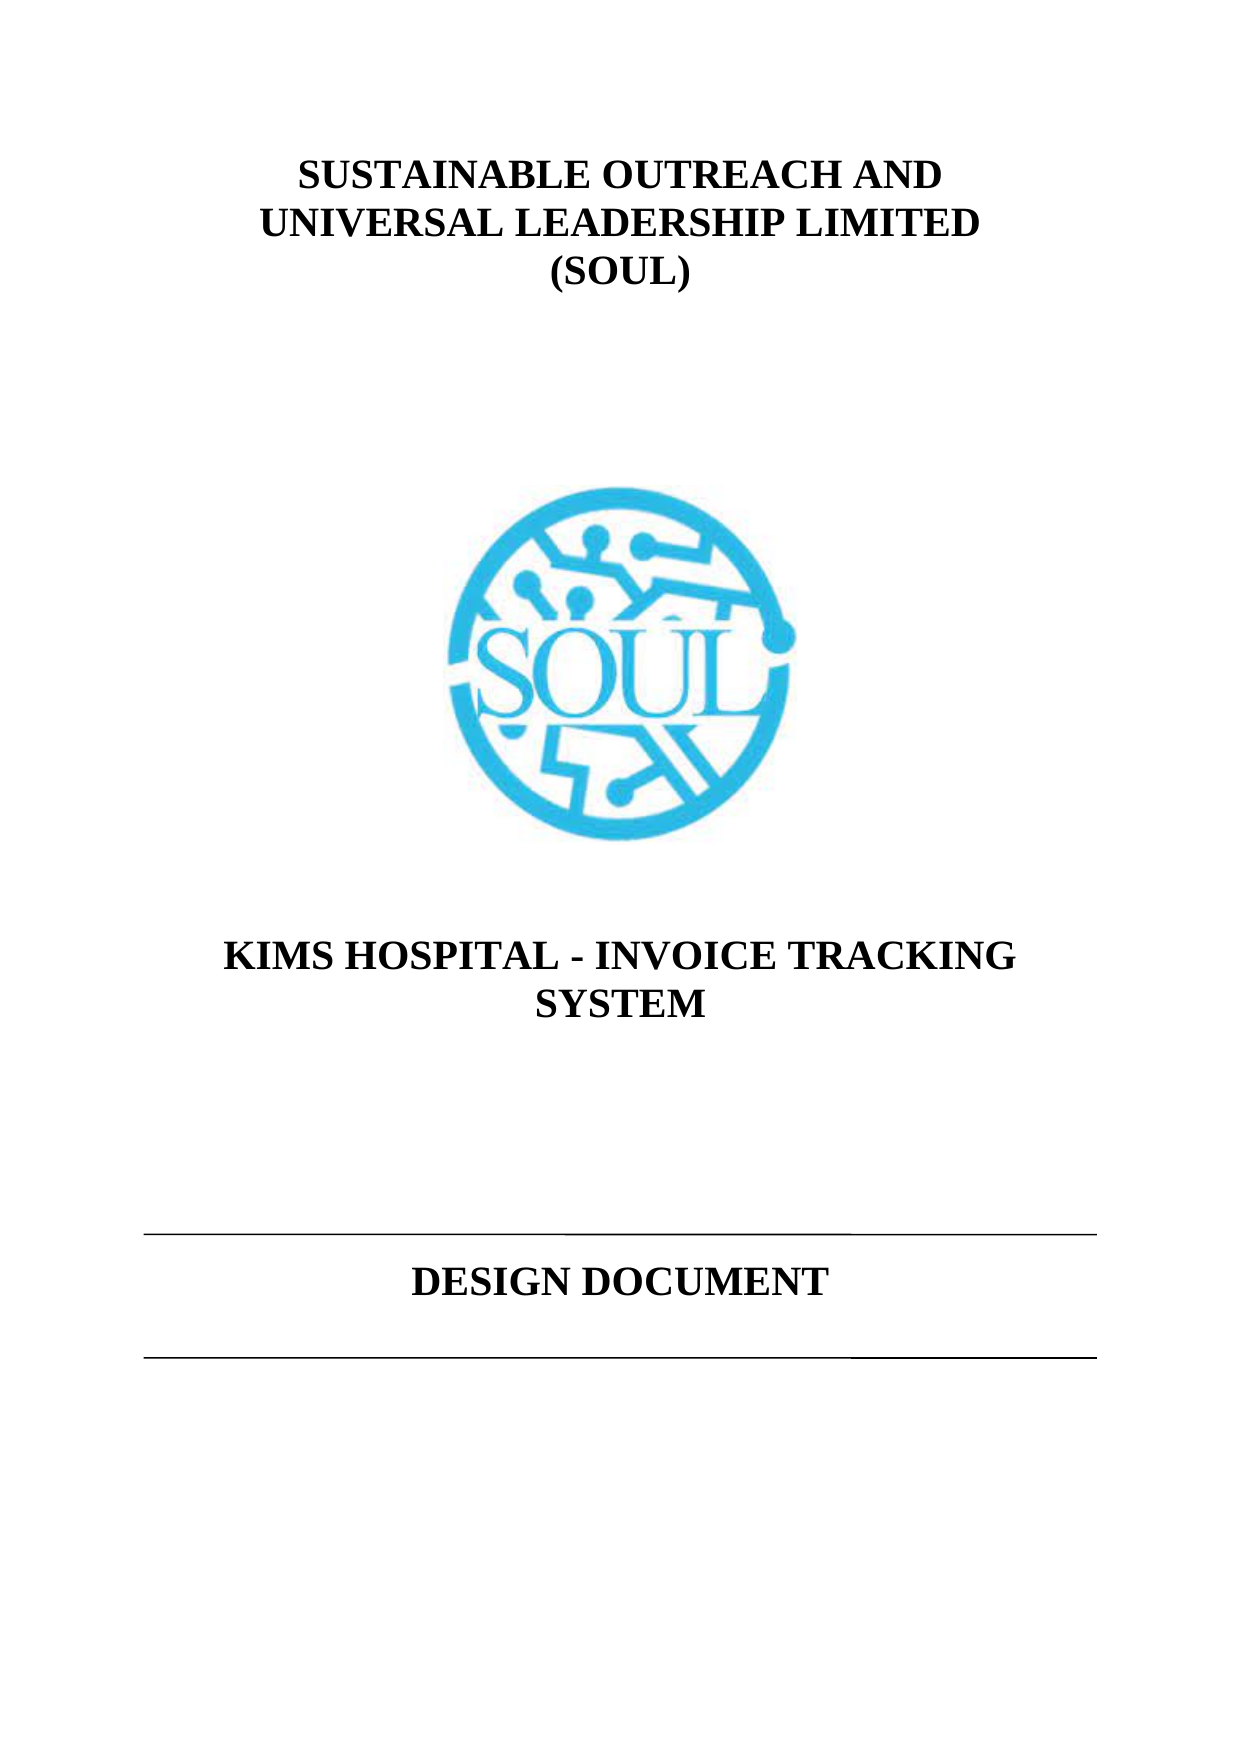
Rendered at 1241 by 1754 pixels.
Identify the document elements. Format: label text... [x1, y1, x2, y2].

text SUSTAINABLE OUTREACH AND UNIVERSAL LEADERSHIP LIMITED (SOUL) [187, 150, 1053, 294]
text DESIGN DOCUMENT [187, 1256, 1053, 1304]
text KIMS HOSPITAL - INVOICE TRACKING SYSTEM [187, 930, 1053, 1026]
picture [443, 485, 798, 845]
